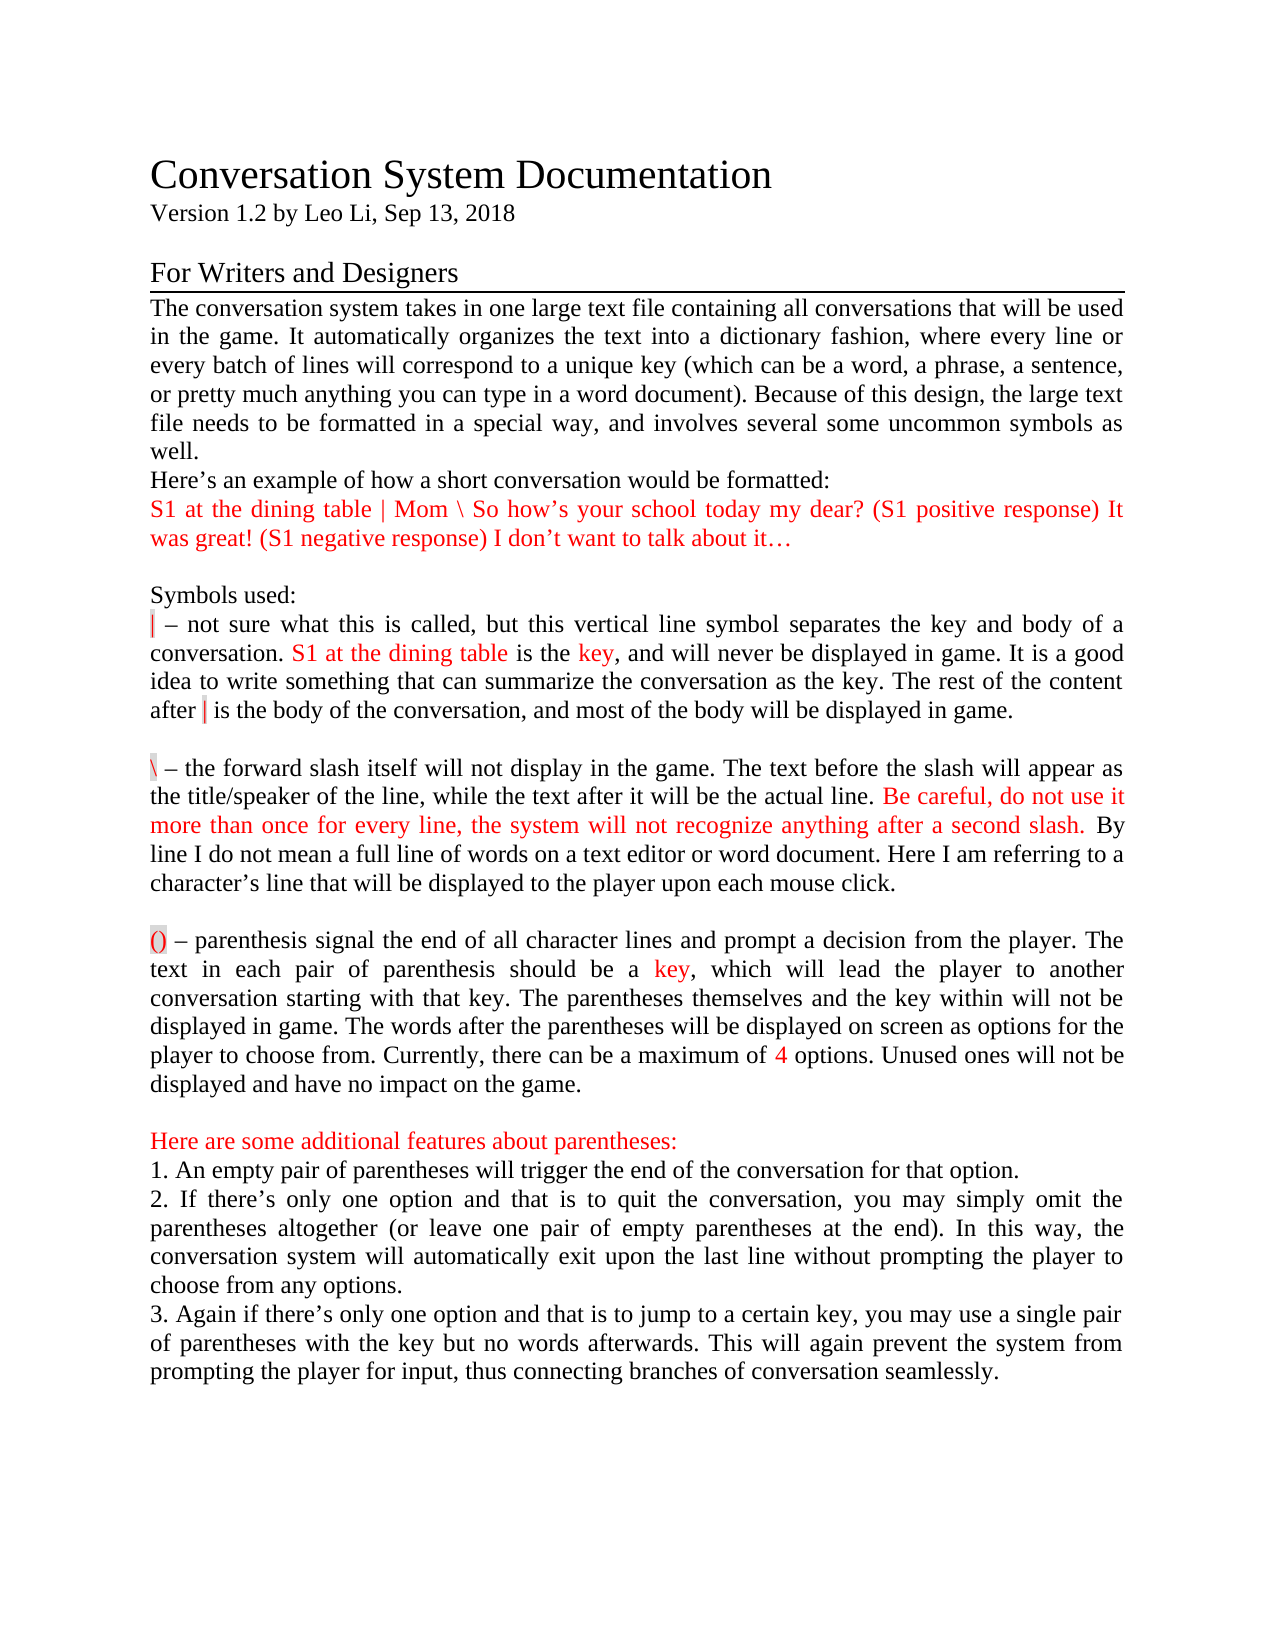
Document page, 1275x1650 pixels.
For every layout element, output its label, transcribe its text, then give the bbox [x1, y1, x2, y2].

text Conversation System Documentation [150, 150, 1125, 198]
text Symbols used: [150, 580, 1125, 609]
text 1. An empty pair of parentheses will trigger the end of the conversation for that option. [150, 1155, 1125, 1184]
text Here are some additional features about parentheses: [150, 1126, 1125, 1155]
text () – parenthesis signal the end of all character lines and prompt a decision from the player. The text in each pair of parenthesis should be a key, which will lead the player to another conversation starting with that key. The parentheses themselves and the key within will not be displayed in game. The words after the parentheses will be displayed on screen as options for the player to choose from. Currently, there can be a maximum of 4 options. Unused ones will not be displayed and have no impact on the game. [150, 925, 1125, 1098]
text Version 1.2 by Leo Li, Sep 13, 2018 [150, 198, 1125, 227]
text 2. If there’s only one option and that is to quit the conversation, you may simply omit the parentheses altogether (or leave one pair of empty parentheses at the end). In this way, the conversation system will automatically exit upon the last line without prompting the player to choose from any options. [150, 1184, 1125, 1299]
text | – not sure what this is called, but this vertical line symbol separates the key and body of a conversation. S1 at the dining table is the key, and will never be displayed in game. It is a good idea to write something that can summarize the conversation as the key. The rest of the content after | is the body of the conversation, and most of the body will be displayed in game. [150, 609, 1125, 724]
text Here’s an example of how a short conversation would be formatted: [150, 465, 1125, 494]
text \ – the forward slash itself will not display in the game. The text before the slash will appear as the title/speaker of the line, while the text after it will be the actual line. Be careful, do not use it more than once for every line, the system will not recognize anything after a second slash. By line I do not mean a full line of words on a text editor or word document. Here I am referring to a character’s line that will be displayed to the player upon each mouse click. [150, 753, 1125, 896]
text 3. Again if there’s only one option and that is to jump to a certain key, you may use a single pair of parentheses with the key but no words afterwards. This will again prevent the system from prompting the player for input, thus connecting branches of conversation seamlessly. [150, 1299, 1125, 1385]
text S1 at the dining table | Mom \ So how’s your school today my dear? (S1 positive response) It was great! (S1 negative response) I don’t want to talk about it… [150, 494, 1125, 551]
text For Writers and Designers [150, 255, 1125, 291]
text The conversation system takes in one large text file containing all conversations that will be used in the game. It automatically organizes the text into a dictionary fashion, where every line or every batch of lines will correspond to a unique key (which can be a word, a phrase, a sentence, or pretty much anything you can type in a word document). Because of this design, the large text file needs to be formatted in a special way, and involves several some uncommon symbols as well. [150, 293, 1125, 465]
